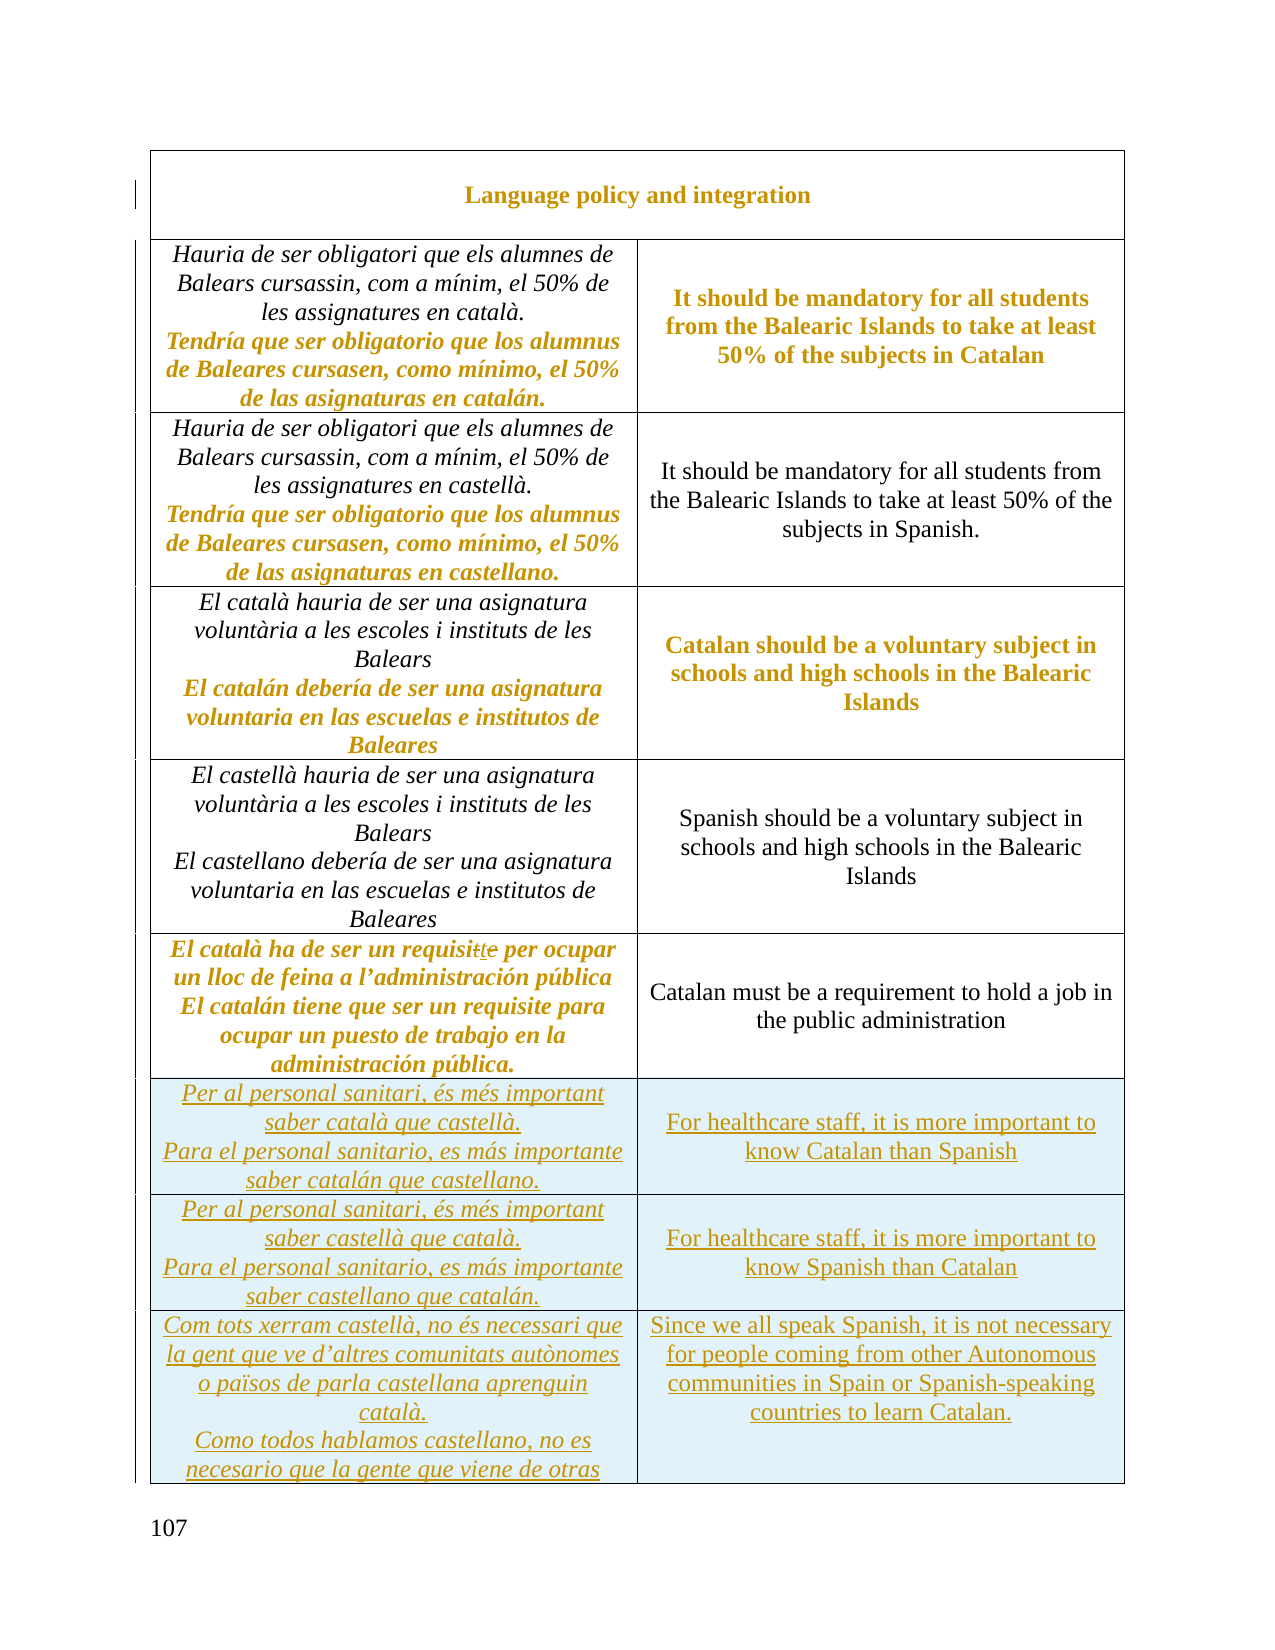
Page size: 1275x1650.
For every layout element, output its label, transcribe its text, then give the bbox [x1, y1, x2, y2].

table_cell Catalan should be a voluntary subject in schools and high schools in the Balearic Islands [638, 587, 1124, 759]
table_cell Hauria de ser obligatori que els alumnes de Balears cursassin, com a mínim, el 50% de les assignatures en castellà. Tendría que ser obligatorio que los alumnus de Baleares cursasen, como mínimo, el 50% de las asignaturas en castellano. [151, 413, 637, 586]
table_cell Language policy and integration [151, 151, 1124, 238]
table_cell El castellà hauria de ser una asignatura voluntària a les escoles i instituts de les Balears El castellano debería de ser una asignatura voluntaria en las escuelas e institutos de Baleares [151, 760, 637, 933]
table_cell El català ha de ser un requisi per ocupar un lloc de feina a l’administración pública El catalán tiene que ser un requisite para ocupar un puesto de trabajo en la administración pública. [151, 934, 637, 1077]
table_cell El català hauria de ser una asignatura voluntària a les escoles i instituts de les Balears El catalán debería de ser una asignatura voluntaria en las escuelas e institutos de Baleares [151, 587, 637, 759]
table_cell Hauria de ser obligatori que els alumnes de Balears cursassin, com a mínim, el 50% de les assignatures en català. Tendría que ser obligatorio que los alumnus de Baleares cursasen, como mínimo, el 50% de las asignaturas en catalán. [151, 240, 637, 412]
table_cell It should be mandatory for all students from the Balearic Islands to take at least 50% of the subjects in Spanish. [638, 413, 1124, 586]
table_cell Catalan must be a requirement to hold a job in the public administration [638, 934, 1124, 1077]
table_cell It should be mandatory for all students from the Balearic Islands to take at least 50% of the subjects in Catalan [638, 240, 1124, 412]
table_cell Spanish should be a voluntary subject in schools and high schools in the Balearic Islands [638, 760, 1124, 933]
